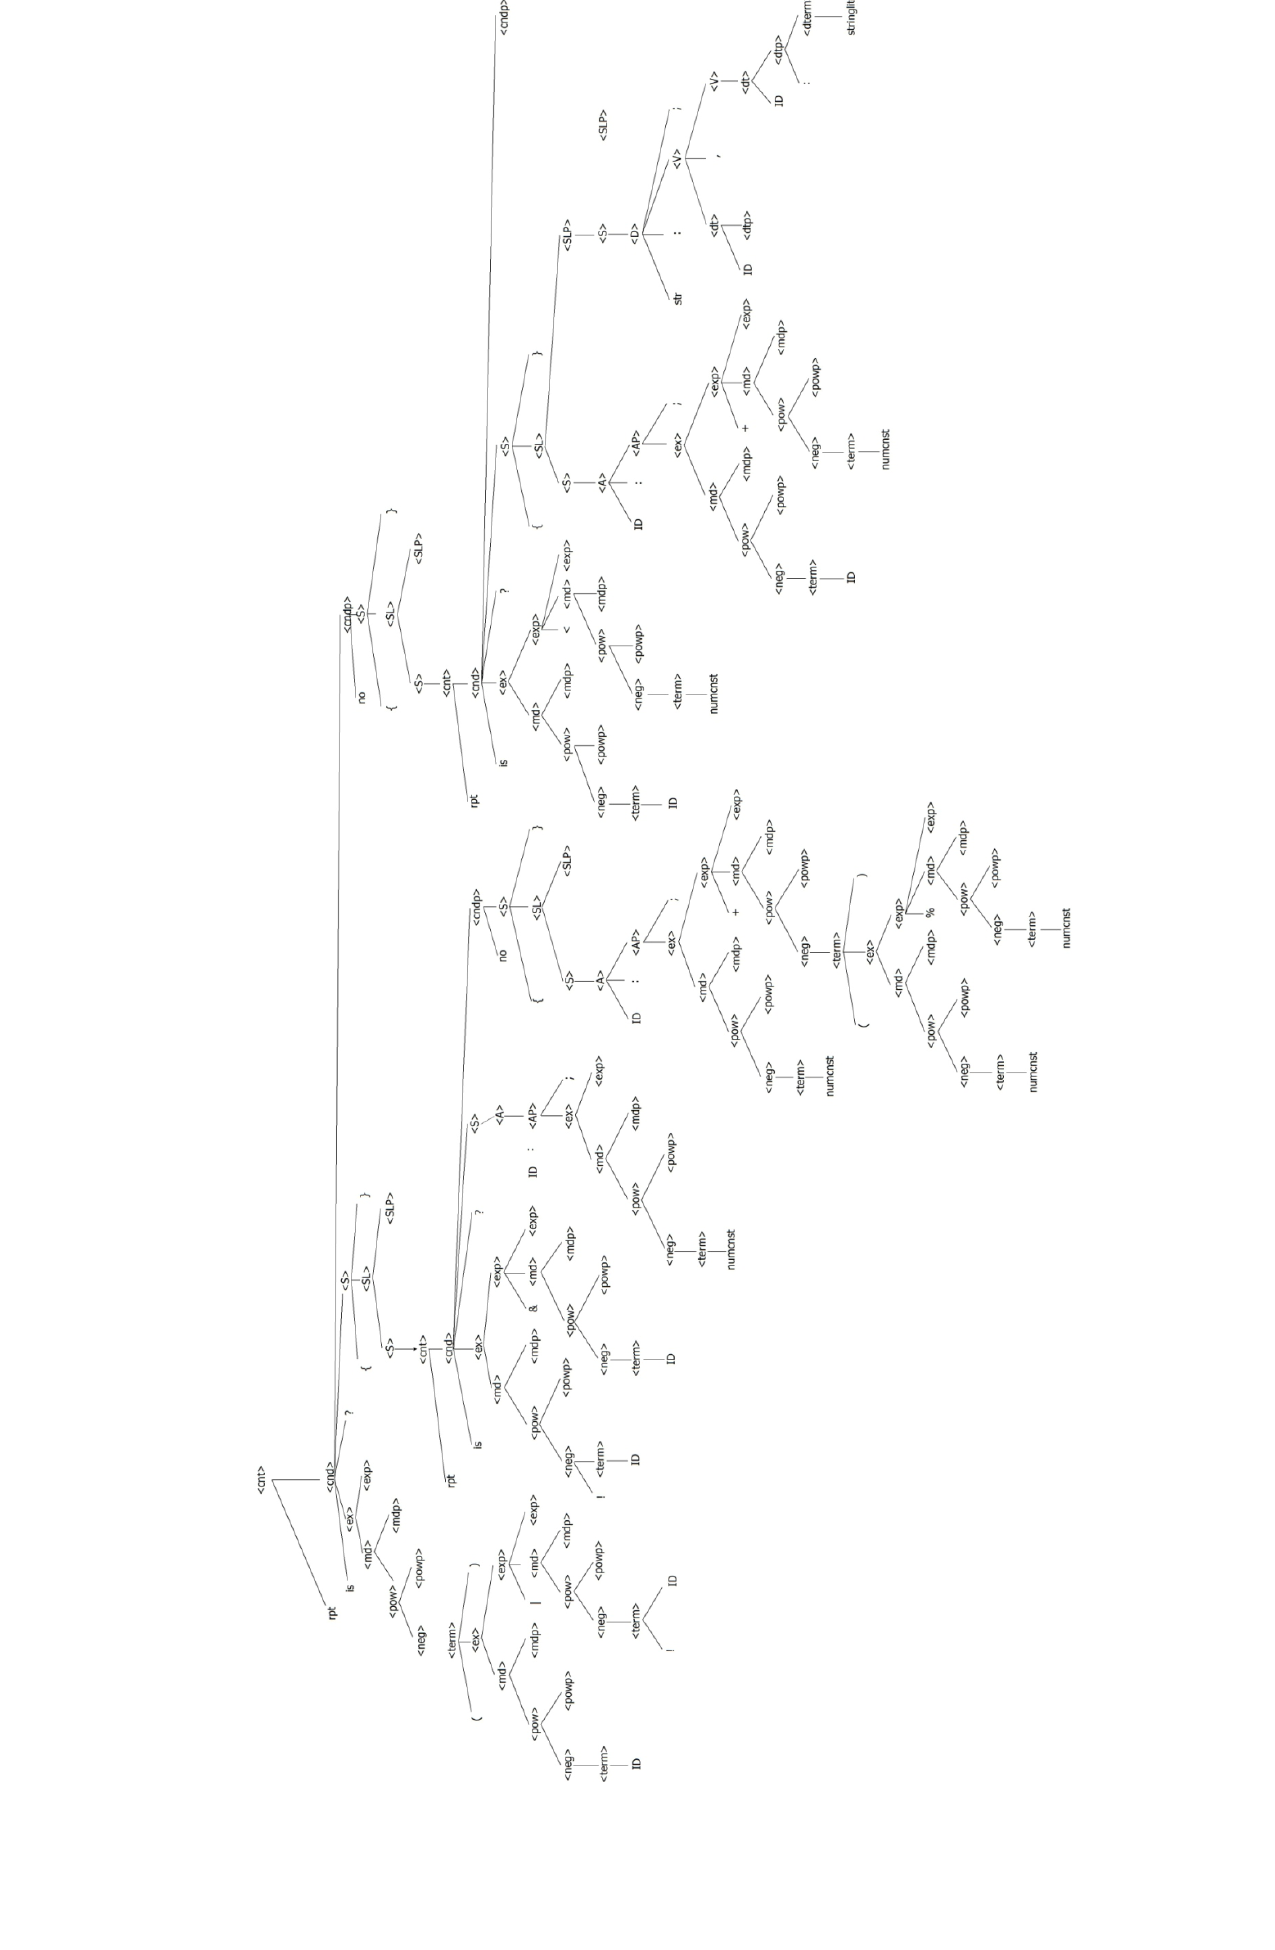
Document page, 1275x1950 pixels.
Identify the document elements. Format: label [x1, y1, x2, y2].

picture [255, 0, 1072, 1782]
